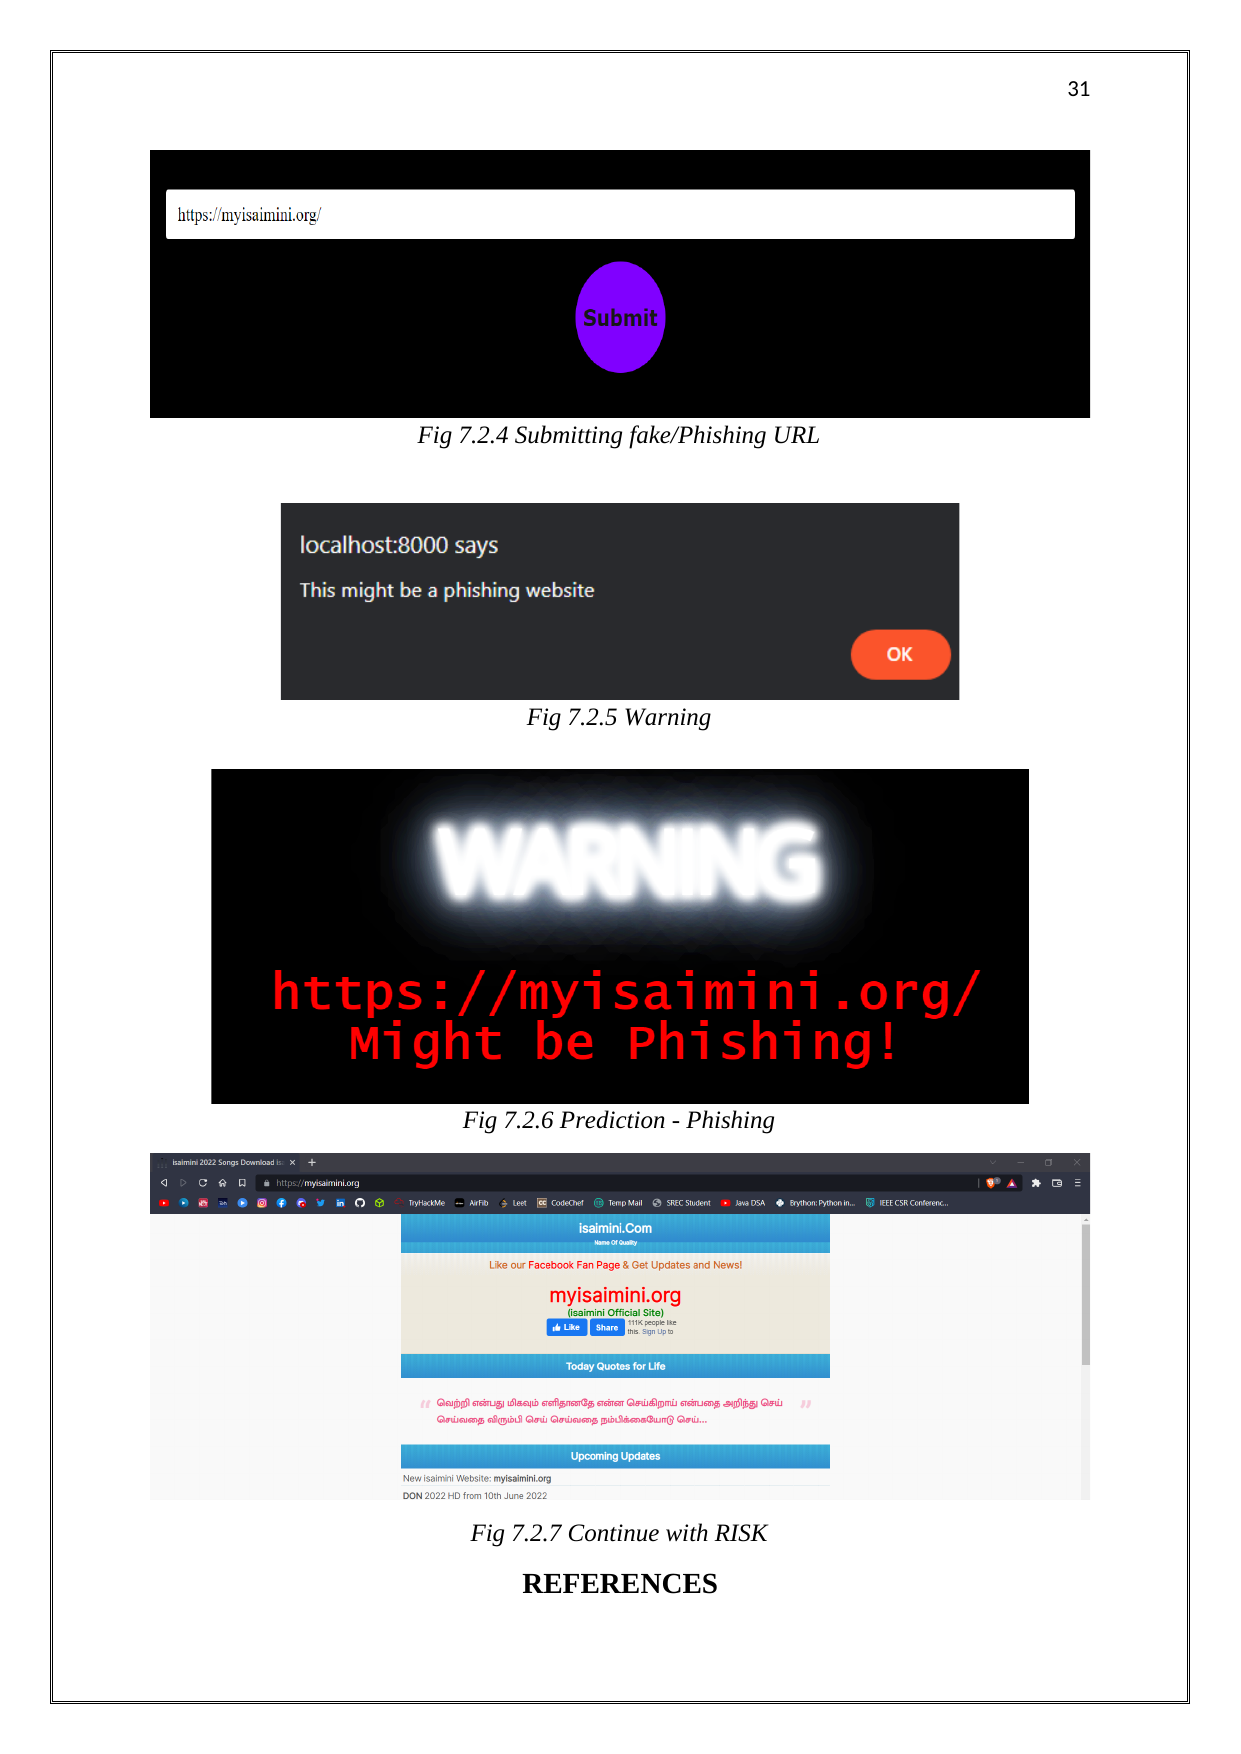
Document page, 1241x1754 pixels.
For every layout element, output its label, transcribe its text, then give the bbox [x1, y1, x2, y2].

text REFERENCES [150, 1566, 1090, 1599]
picture [280, 503, 960, 700]
text Fig 7.2.5 Warning [150, 702, 1090, 731]
text Fig 7.2.7 Continue with RISK [150, 1518, 1090, 1547]
picture [150, 1153, 1091, 1500]
text Fig 7.2.4 Submitting fake/Phishing URL [150, 420, 1090, 448]
picture [211, 769, 1029, 1104]
picture [150, 150, 1091, 418]
text Fig 7.2.6 Prediction - Phishing [150, 1106, 1090, 1134]
